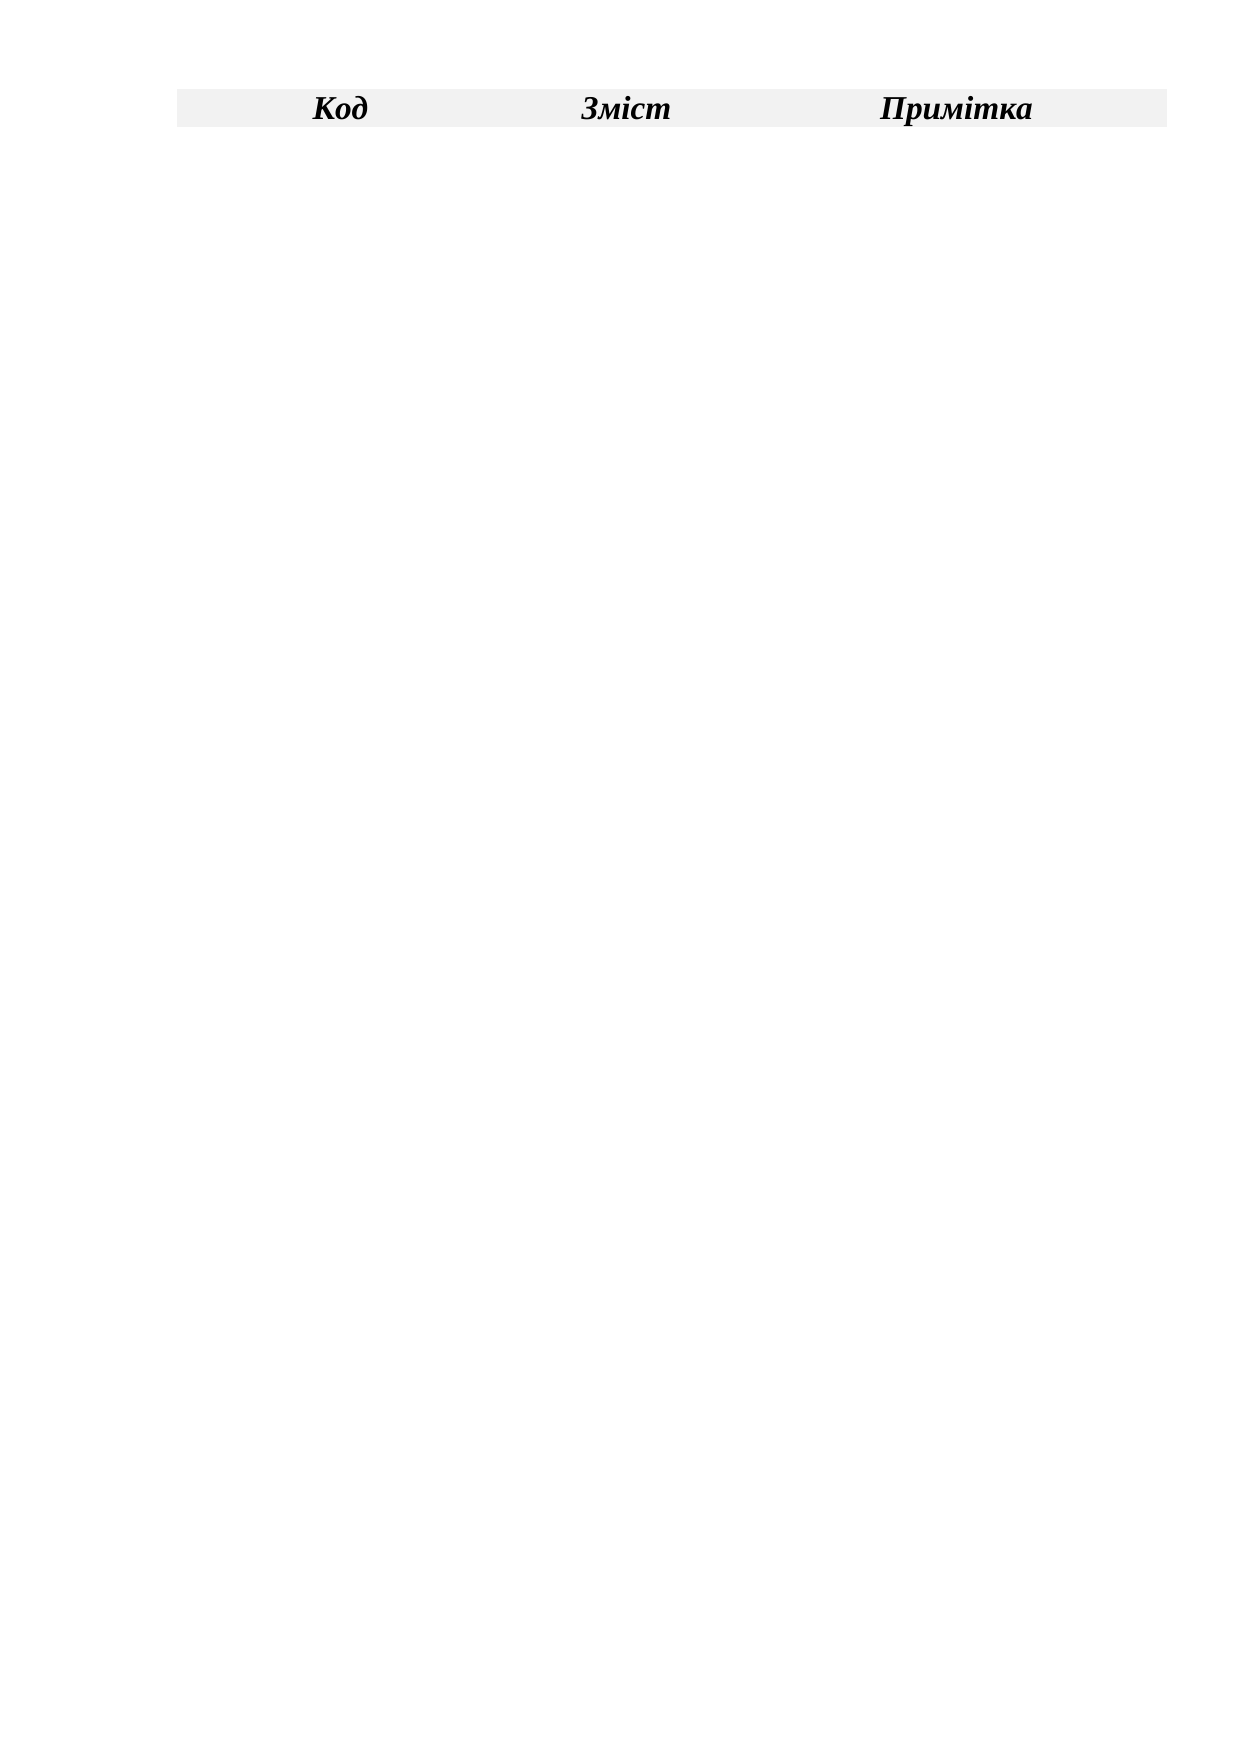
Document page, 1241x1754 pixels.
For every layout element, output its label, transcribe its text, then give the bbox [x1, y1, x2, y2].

table_header Зміст [507, 89, 749, 127]
table_header Код [177, 89, 507, 127]
table_header Примітка [749, 89, 1167, 127]
